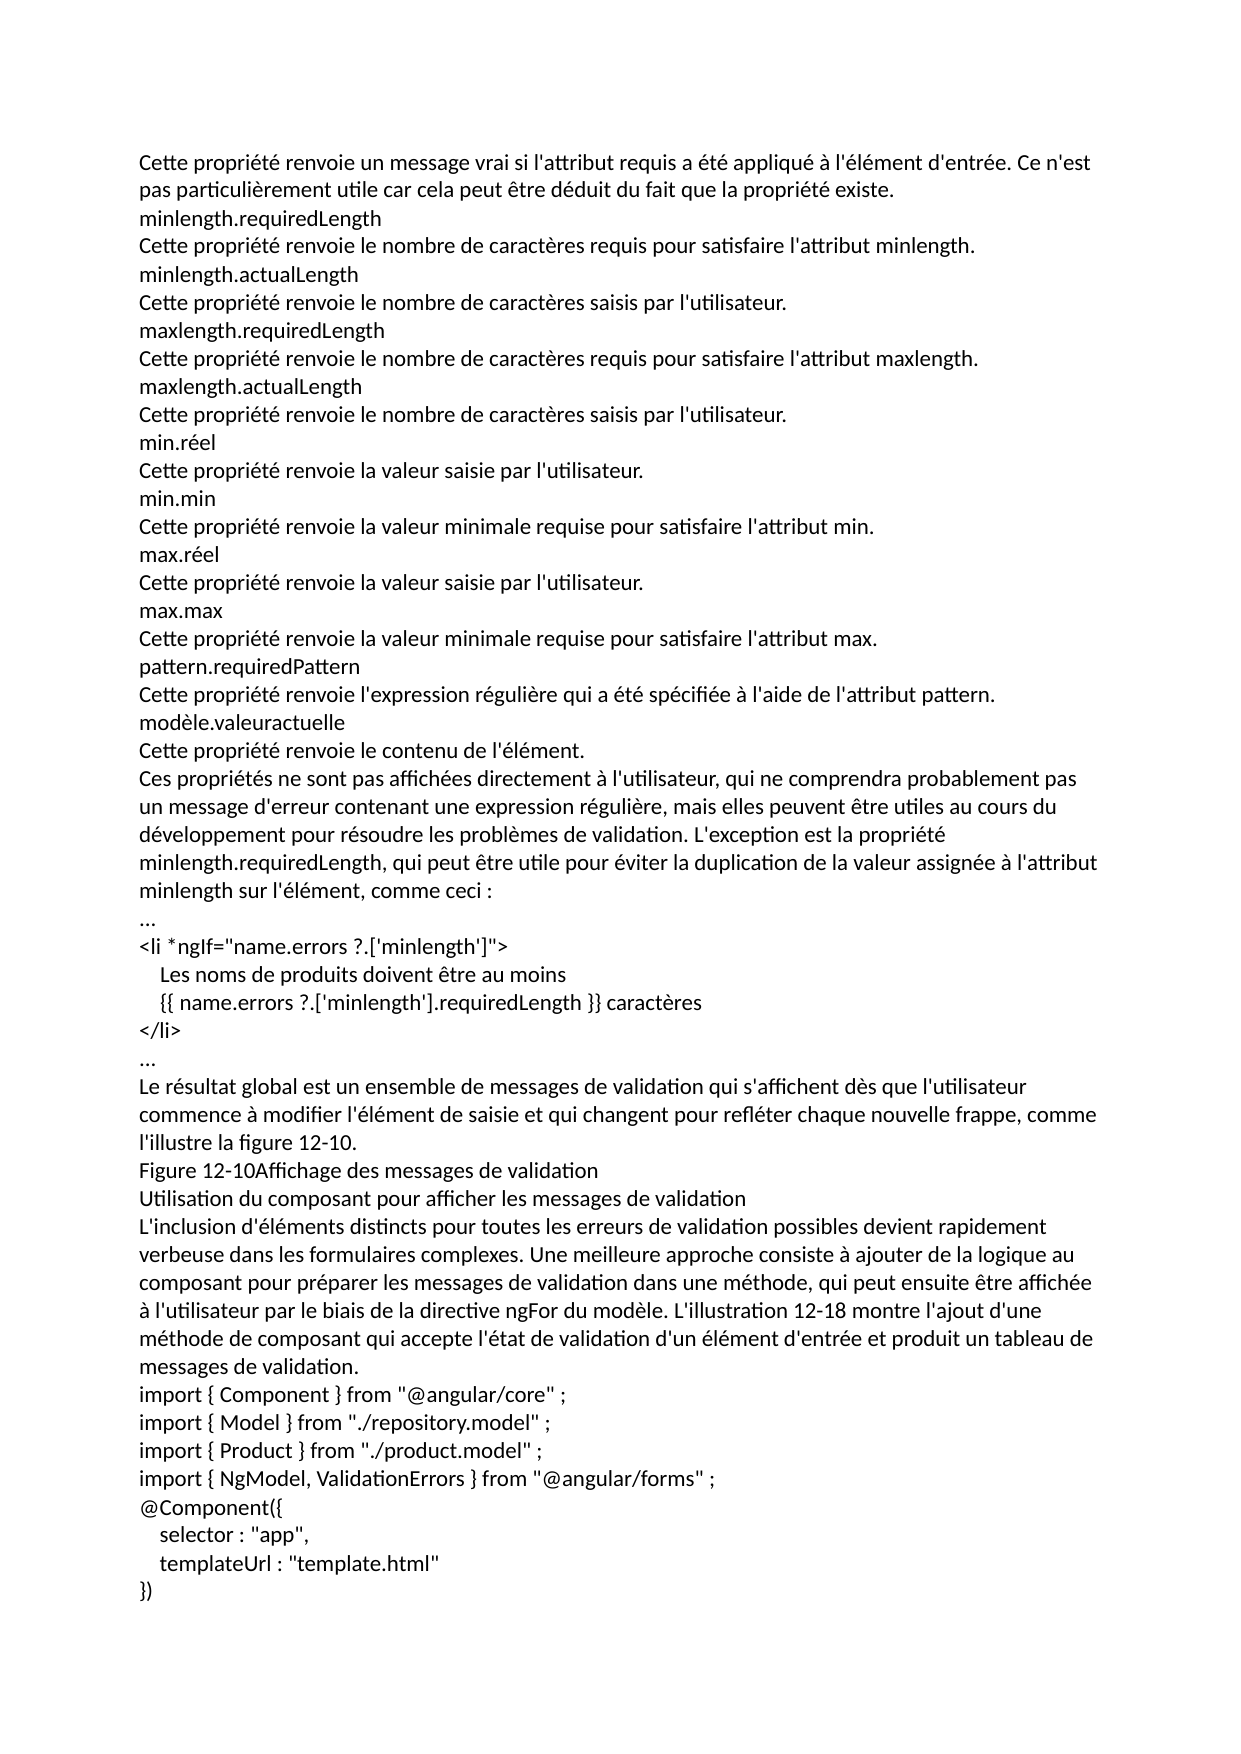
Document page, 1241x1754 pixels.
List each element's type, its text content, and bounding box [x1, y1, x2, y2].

text maxlength.requiredLength [139, 316, 1101, 344]
text maxlength.actualLength [139, 372, 1101, 400]
text Cette propriété renvoie la valeur saisie par l'utilisateur. [139, 568, 1101, 596]
text {{ name.errors ?.['minlength'].requiredLength }} caractères [139, 988, 1101, 1016]
text templateUrl : "template.html" [139, 1549, 1101, 1577]
text Cette propriété renvoie la valeur saisie par l'utilisateur. [139, 456, 1101, 484]
text import { Component } from "@angular/core" ; [139, 1381, 1101, 1408]
text Cette propriété renvoie la valeur minimale requise pour satisfaire l'attribut min. [139, 512, 1101, 540]
text Ces propriétés ne sont pas affichées directement à l'utilisateur, qui ne comprendra probablement pas un message d'erreur contenant une expression régulière, mais elles peuvent être utiles au cours du développement pour résoudre les problèmes de validation. L'exception est la propriété minlength.requiredLength, qui peut être utile pour éviter la duplication de la valeur assignée à l'attribut minlength sur l'élément, comme ceci : [139, 764, 1101, 904]
text </li> [139, 1016, 1101, 1044]
text @Component({ [139, 1493, 1101, 1521]
text minlength.requiredLength [139, 204, 1101, 232]
text Les noms de produits doivent être au moins [139, 960, 1101, 988]
text Le résultat global est un ensemble de messages de validation qui s'affichent dès que l'utilisateur commence à modifier l'élément de saisie et qui changent pour refléter chaque nouvelle frappe, comme l'illustre la figure 12-10. [139, 1072, 1101, 1156]
text import { Model } from "./repository.model" ; [139, 1408, 1101, 1437]
text Utilisation du composant pour afficher les messages de validation [139, 1184, 1101, 1212]
text import { Product } from "./product.model" ; [139, 1437, 1101, 1464]
text Cette propriété renvoie le contenu de l'élément. [139, 736, 1101, 764]
text Cette propriété renvoie le nombre de caractères saisis par l'utilisateur. [139, 288, 1101, 316]
text Figure 12-10Affichage des messages de validation [139, 1156, 1101, 1184]
text ... [139, 904, 1101, 932]
text Cette propriété renvoie la valeur minimale requise pour satisfaire l'attribut max. [139, 624, 1101, 652]
text min.réel [139, 428, 1101, 456]
text minlength.actualLength [139, 260, 1101, 288]
text ... [139, 1044, 1101, 1072]
text max.réel [139, 540, 1101, 568]
text Cette propriété renvoie le nombre de caractères saisis par l'utilisateur. [139, 400, 1101, 428]
text import { NgModel, ValidationErrors } from "@angular/forms" ; [139, 1464, 1101, 1493]
text Cette propriété renvoie le nombre de caractères requis pour satisfaire l'attribut minlength. [139, 232, 1101, 260]
text Cette propriété renvoie l'expression régulière qui a été spécifiée à l'aide de l'attribut pattern. [139, 680, 1101, 708]
text pattern.requiredPattern [139, 652, 1101, 680]
text L'inclusion d'éléments distincts pour toutes les erreurs de validation possibles devient rapidement verbeuse dans les formulaires complexes. Une meilleure approche consiste à ajouter de la logique au composant pour préparer les messages de validation dans une méthode, qui peut ensuite être affichée à l'utilisateur par le biais de la directive ngFor du modèle. L'illustration 12-18 montre l'ajout d'une méthode de composant qui accepte l'état de validation d'un élément d'entrée et produit un tableau de messages de validation. [139, 1212, 1101, 1381]
text }) [139, 1577, 1101, 1605]
text max.max [139, 596, 1101, 624]
text <li *ngIf="name.errors ?.['minlength']"> [139, 932, 1101, 960]
text min.min [139, 484, 1101, 512]
text Cette propriété renvoie le nombre de caractères requis pour satisfaire l'attribut maxlength. [139, 344, 1101, 372]
text modèle.valeuractuelle [139, 708, 1101, 736]
text selector : "app", [139, 1521, 1101, 1549]
